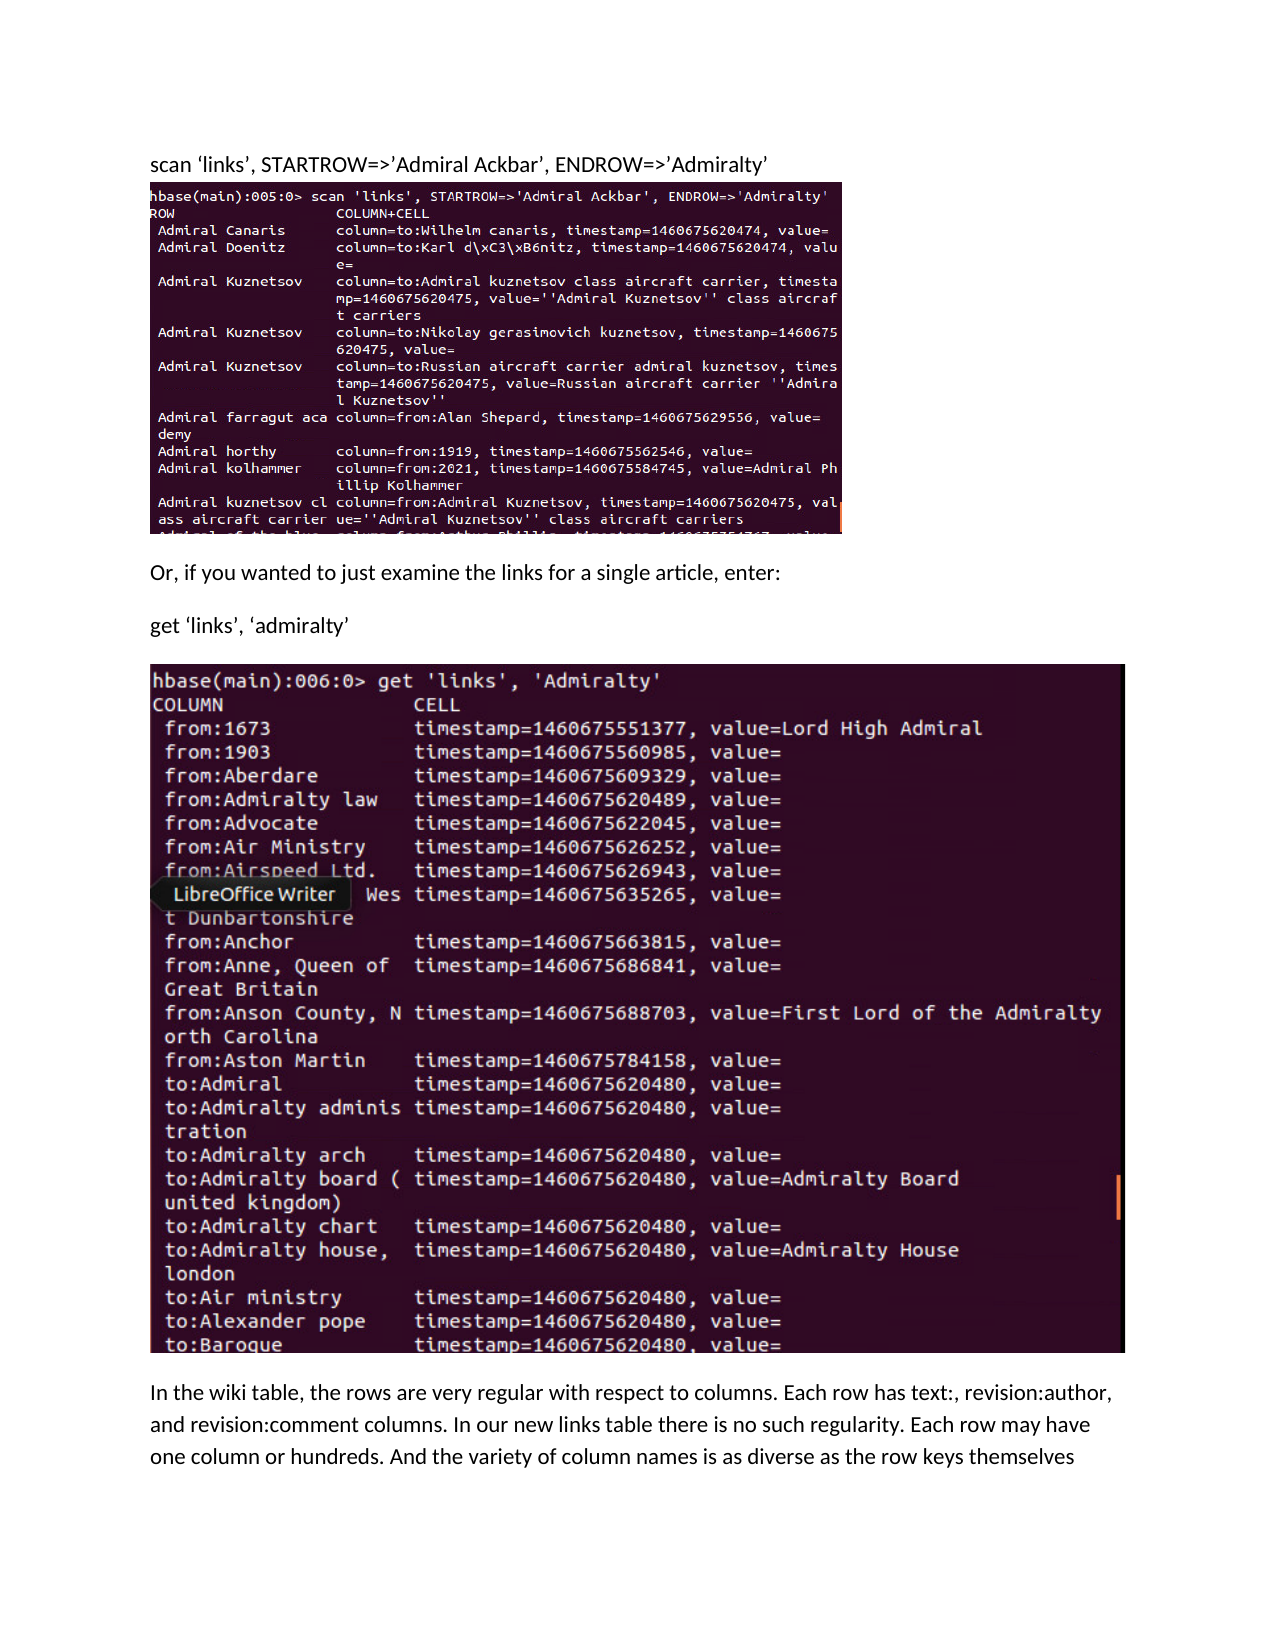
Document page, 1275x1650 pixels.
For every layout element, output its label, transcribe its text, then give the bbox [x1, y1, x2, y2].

picture [150, 664, 1125, 1353]
text Or, if you wanted to just examine the links for a single article, enter: [150, 558, 1125, 586]
picture [150, 182, 842, 534]
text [150, 1378, 1125, 1470]
text get ‘links’, ‘admiralty’ [150, 611, 1125, 639]
